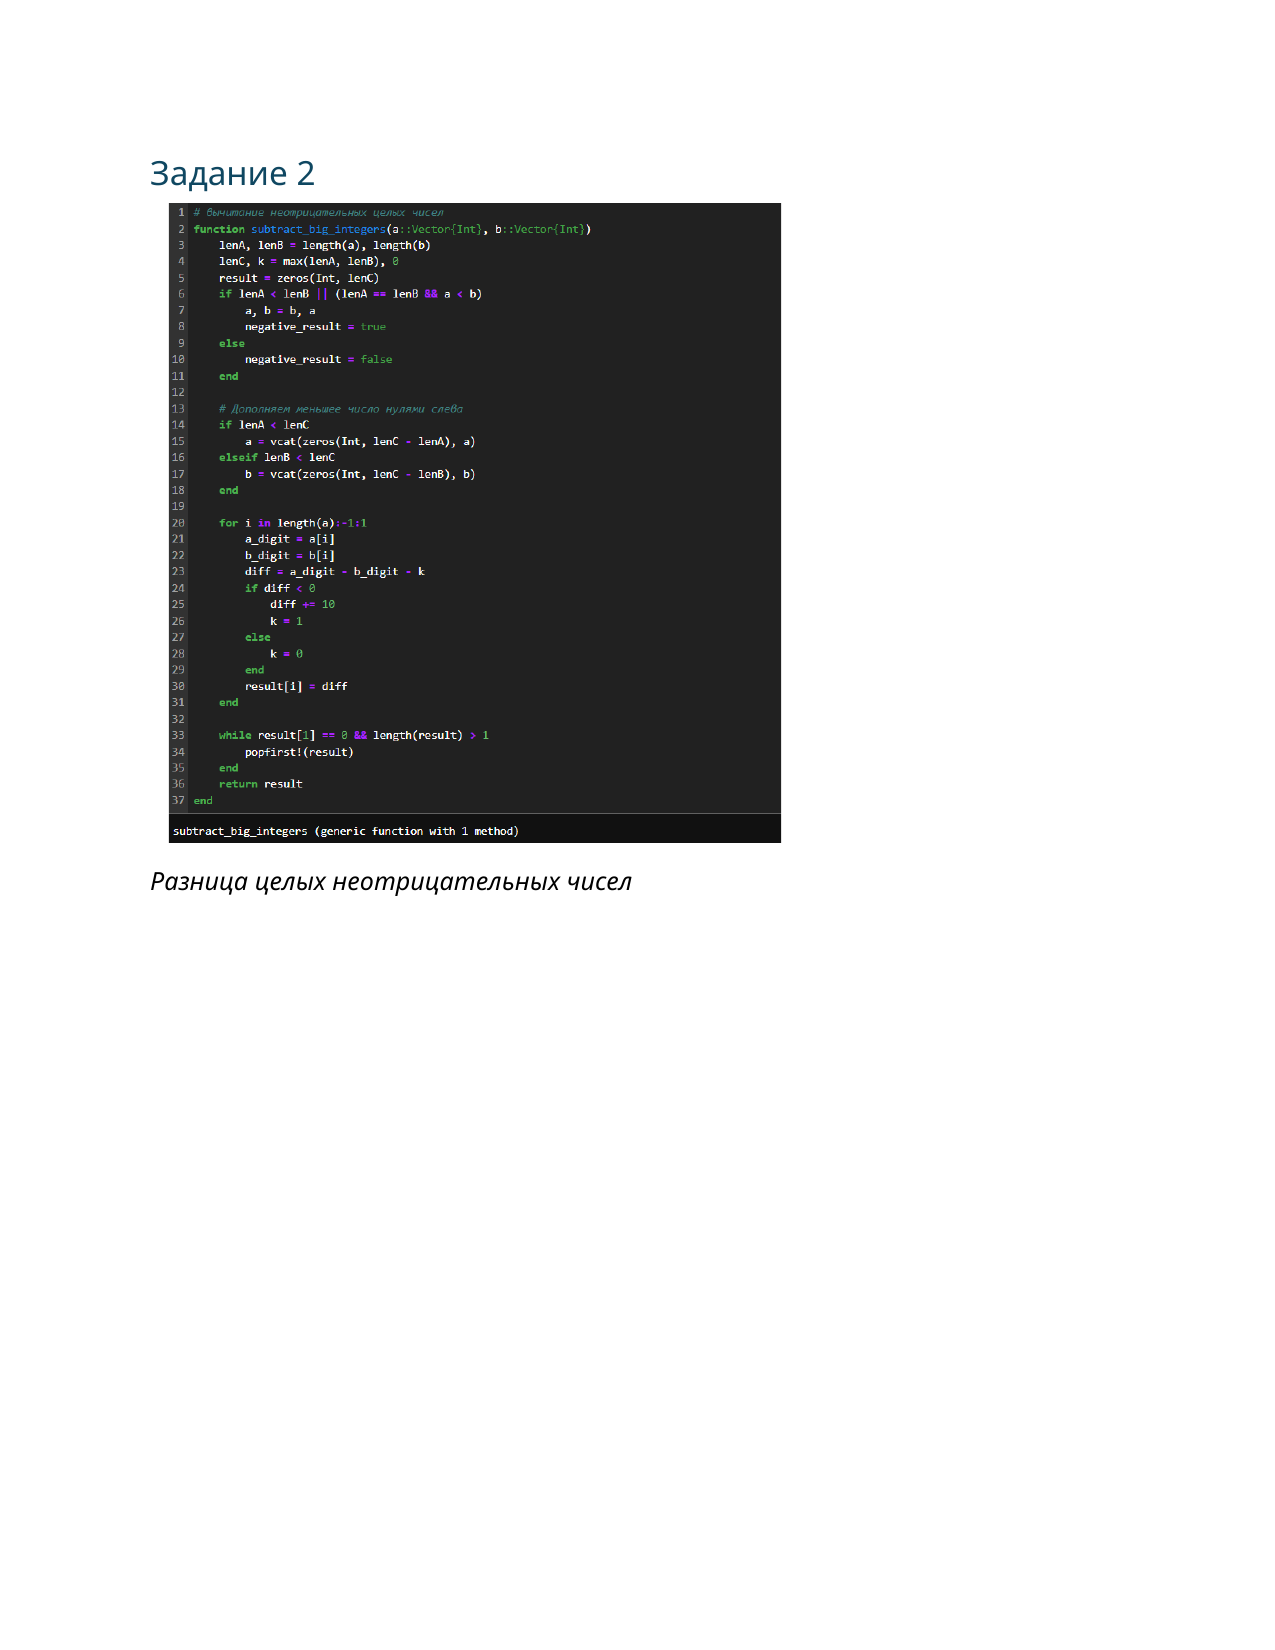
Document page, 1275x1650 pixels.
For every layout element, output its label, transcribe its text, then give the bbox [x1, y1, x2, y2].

picture [168, 203, 782, 843]
subtitle Задание 2 [150, 150, 1125, 195]
text Разница целых неотрицательных чисел [150, 863, 1125, 897]
